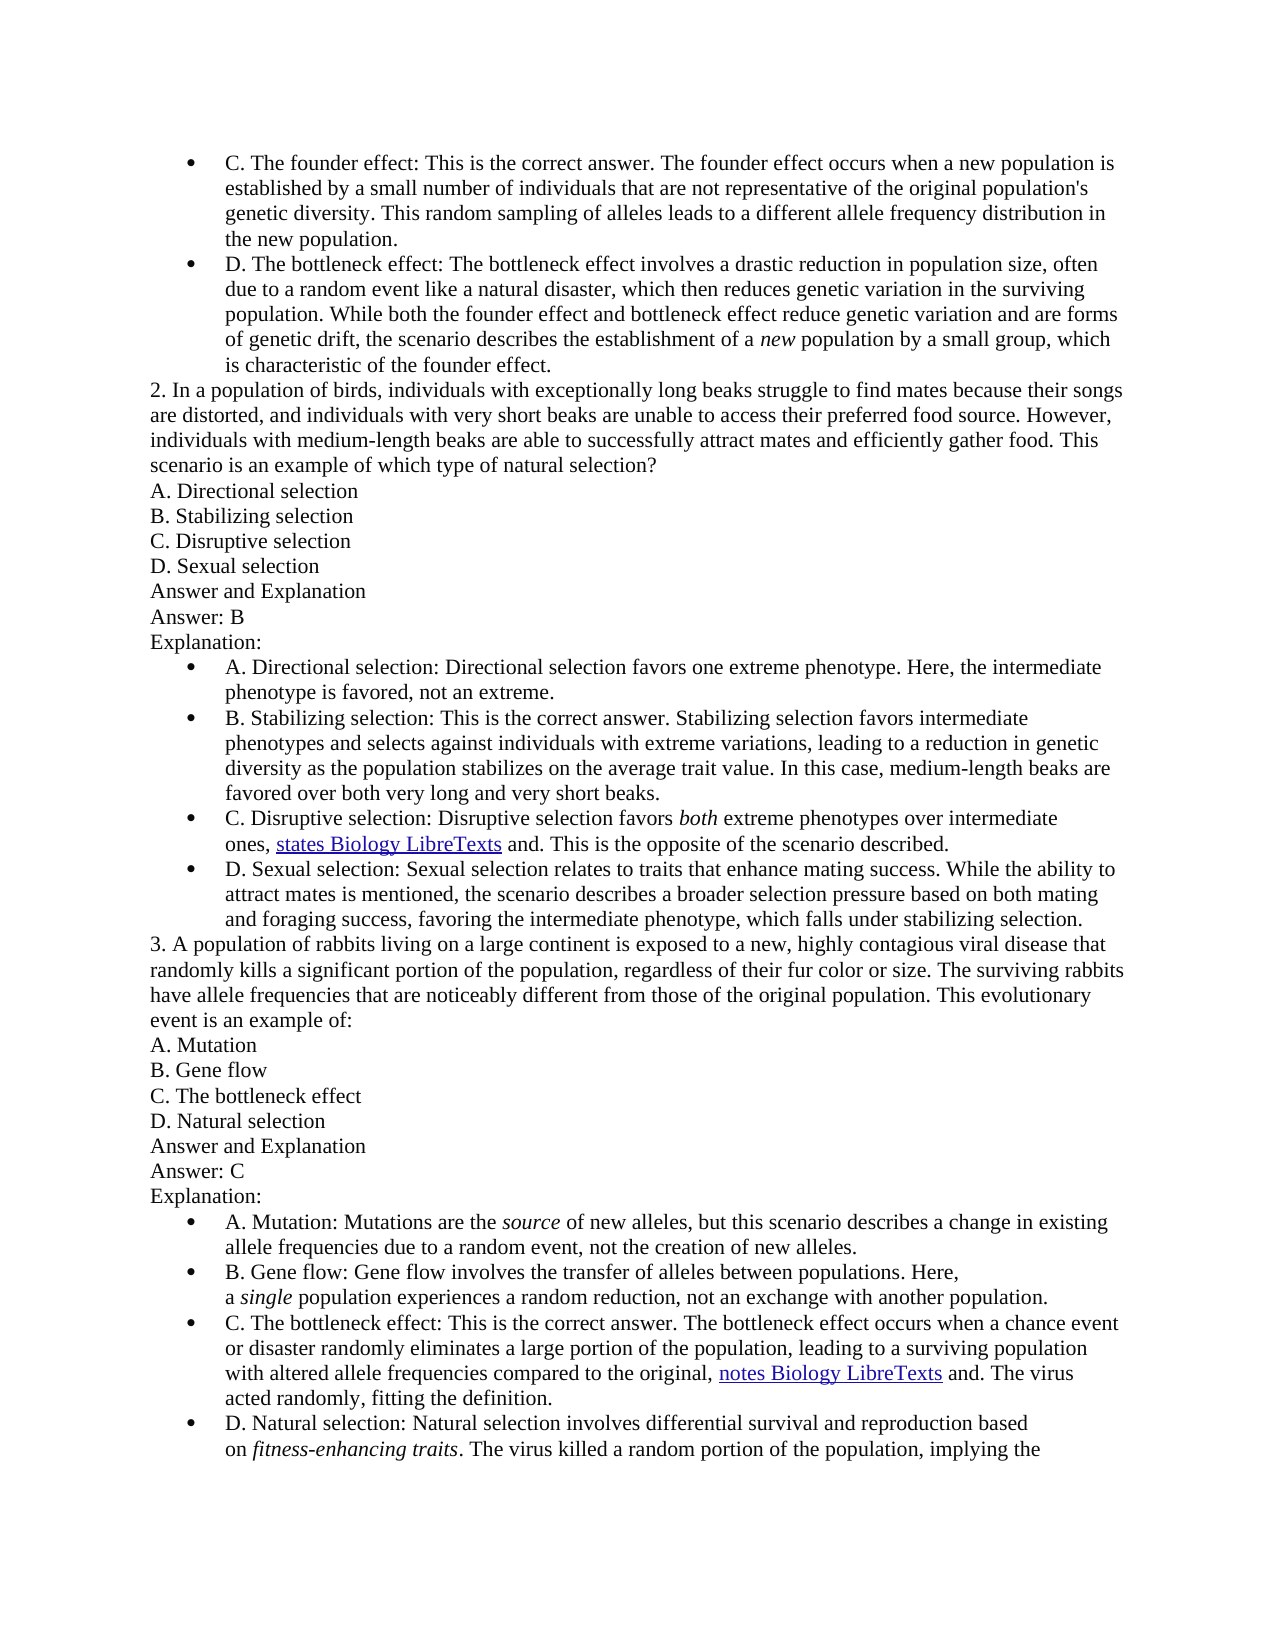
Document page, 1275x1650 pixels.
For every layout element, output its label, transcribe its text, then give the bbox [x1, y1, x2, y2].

text A. Directional selection B. Stabilizing selection C. Disruptive selection D. Sexual selection [150, 478, 1125, 578]
list D. Sexual selection: Sexual selection relates to traits that enhance mating success. While the ability to attract mates is mentioned, the scenario describes a broader selection pressure based on both mating and foraging success, favoring the intermediate phenotype, which falls under stabilizing selection. [187, 856, 1125, 931]
text A. Mutation B. Gene flow C. The bottleneck effect D. Natural selection [150, 1032, 1125, 1133]
text Answer: B [150, 604, 1125, 629]
text Explanation: [150, 629, 1125, 654]
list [187, 1410, 1125, 1461]
list A. Directional selection: Directional selection favors one extreme phenotype. Here, the intermediate phenotype is favored, not an extreme. [187, 654, 1125, 704]
text Answer and Explanation [150, 1133, 1125, 1158]
text Answer and Explanation [150, 578, 1125, 604]
list B. Stabilizing selection: This is the correct answer. Stabilizing selection favors intermediate phenotypes and selects against individuals with extreme variations, leading to a reduction in genetic diversity as the population stabilizes on the average trait value. In this case, medium-length beaks are favored over both very long and very short beaks. [187, 704, 1125, 805]
list C. The bottleneck effect: This is the correct answer. The bottleneck effect occurs when a chance event or disaster randomly eliminates a large portion of the population, leading to a surviving population with altered allele frequencies compared to the original, notes Biology LibreTexts and. The virus acted randomly, fitting the definition. [187, 1309, 1125, 1410]
list A. Mutation: Mutations are the source of new alleles, but this scenario describes a change in existing allele frequencies due to a random event, not the creation of new alleles. [187, 1209, 1125, 1259]
list C. The founder effect: This is the correct answer. The founder effect occurs when a new population is established by a small number of individuals that are not representative of the original population's genetic diversity. This random sampling of alleles leads to a different allele frequency distribution in the new population. [187, 150, 1125, 251]
list D. The bottleneck effect: The bottleneck effect involves a drastic reduction in population size, often due to a random event like a natural disaster, which then reduces genetic variation in the surviving population. While both the founder effect and bottleneck effect reduce genetic variation and are forms of genetic drift, the scenario describes the establishment of a new population by a small group, which is characteristic of the founder effect. [187, 251, 1125, 377]
list C. Disruptive selection: Disruptive selection favors both extreme phenotypes over intermediate ones, states Biology LibreTexts and. This is the opposite of the scenario described. [187, 805, 1125, 856]
text Explanation: [150, 1183, 1125, 1209]
list B. Gene flow: Gene flow involves the transfer of alleles between populations. Here, a single population experiences a random reduction, not an exchange with another population. [187, 1259, 1125, 1309]
text Answer: C [150, 1158, 1125, 1183]
text 3. A population of rabbits living on a large continent is exposed to a new, highly contagious viral disease that randomly kills a significant portion of the population, regardless of their fur color or size. The surviving rabbits have allele frequencies that are noticeably different from those of the original population. This evolutionary event is an example of: [150, 931, 1125, 1032]
text 2. In a population of birds, individuals with exceptionally long beaks struggle to find mates because their songs are distorted, and individuals with very short beaks are unable to access their preferred food source. However, individuals with medium-length beaks are able to successfully attract mates and efficiently gather food. This scenario is an example of which type of natural selection? [150, 377, 1125, 478]
